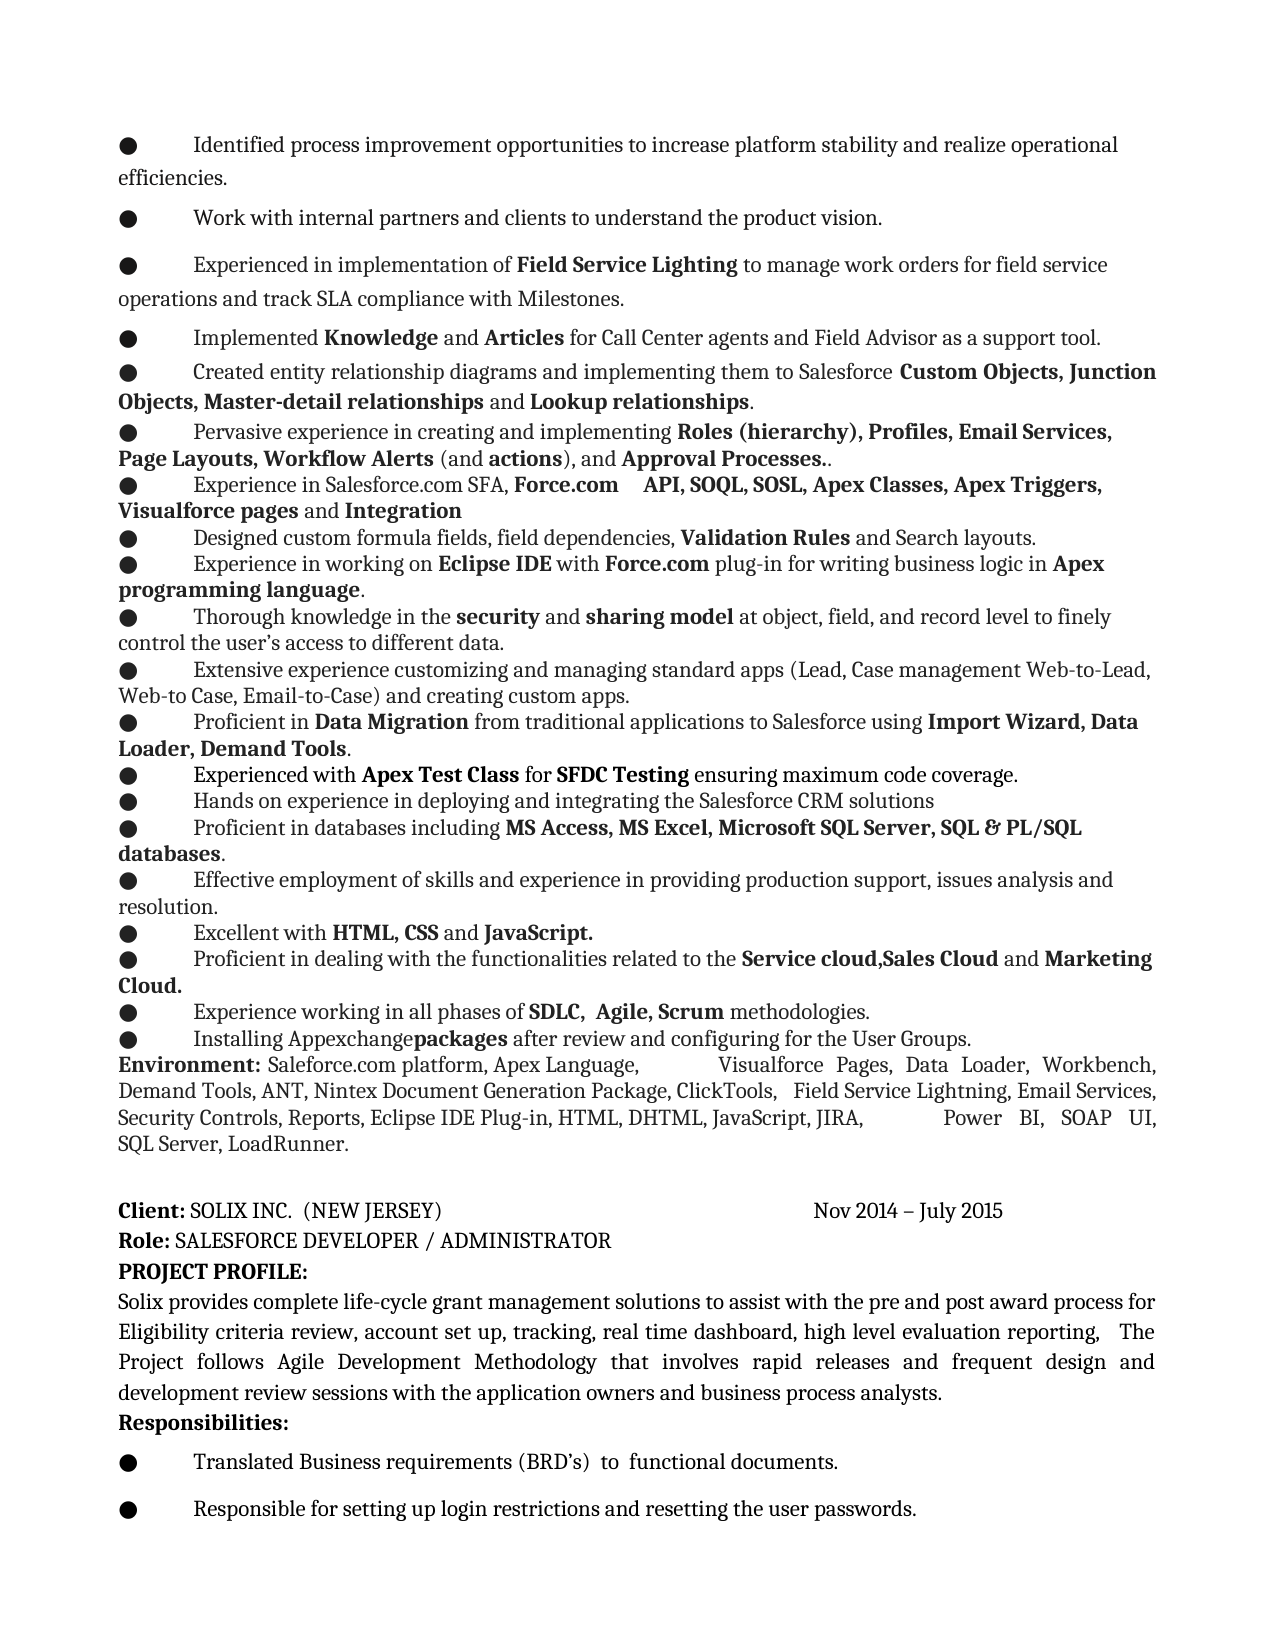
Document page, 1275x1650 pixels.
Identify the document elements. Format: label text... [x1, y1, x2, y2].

list Translated Business requirements (BRD’s) to functional documents. [118, 1436, 1157, 1483]
list Excellent with HTML, CSS and JavaScript. [118, 920, 1157, 946]
list Experience in Salesforce.com SFA, Force.com API, SOQL, SOSL, Apex Classes, Apex Triggers, Visualforce pages and Integration [118, 472, 1157, 524]
list Identified process improvement opportunities to increase platform stability and realize operational efficiencies. [118, 118, 1157, 191]
list Pervasive experience in creating and implementing Roles (hierarchy), Profiles, Email Services, Page Layouts, Workflow Alerts (and actions), and Approval Processes.. [118, 419, 1157, 472]
text Client: SOLIX INC. (NEW JERSEY) Nov 2014 – July 2015 [118, 1198, 1157, 1224]
list Work with internal partners and clients to understand the product vision. [118, 191, 1157, 238]
list Installing Appexchangepackages after review and configuring for the User Groups. [118, 1025, 1157, 1052]
list Experienced in implementation of Field Service Lighting to manage work orders for field service operations and track SLA compliance with Milestones. [118, 238, 1157, 312]
list Hands on experience in deploying and integrating the Salesforce CRM solutions [118, 788, 1157, 814]
list Designed custom formula fields, field dependencies, Validation Rules and Search layouts. [118, 524, 1157, 551]
list Proficient in Data Migration from traditional applications to Salesforce using Import Wizard, Data Loader, Demand Tools. [118, 709, 1157, 762]
list Created entity relationship diagrams and implementing them to Salesforce Custom Objects, Junction Objects, Master-detail relationships and Lookup relationships. [118, 359, 1157, 415]
list Experience in working on Eclipse IDE with Force.com plug-in for writing business logic in Apex programming language. [118, 551, 1157, 604]
list Experience working in all phases of SDLC, Agile, Scrum methodologies. [118, 999, 1157, 1025]
list Effective employment of skills and experience in providing production support, issues analysis and resolution. [118, 867, 1157, 920]
list Thorough knowledge in the security and sharing model at object, field, and record level to finely control the user’s access to different data. [118, 604, 1157, 656]
list Extensive experience customizing and managing standard apps (Lead, Case management Web-to-Lead, Web-to Case, Email-to-Case) and creating custom apps. [118, 656, 1157, 709]
list Proficient in dealing with the functionalities related to the Service cloud,Sales Cloud and Marketing Cloud. [118, 946, 1157, 999]
list Experienced with Apex Test Class for SFDC Testing ensuring maximum code coverage. [118, 762, 1157, 788]
list Implemented Knowledge and Articles for Call Center agents and Field Advisor as a support tool. [118, 312, 1157, 359]
text Role: SALESFORCE DEVELOPER / ADMINISTRATOR [118, 1228, 1157, 1254]
list Responsible for setting up login restrictions and resetting the user passwords. [118, 1483, 1157, 1530]
text Responsibilities: [118, 1409, 1157, 1436]
list Proficient in databases including MS Access, MS Excel, Microsoft SQL Server, SQL & PL/SQL databases. [118, 814, 1157, 867]
text Environment: Saleforce.com platform, Apex Language, Visualforce Pages, Data Loader, Workbench, Demand Tools, ANT, Nintex Document Generation Package, ClickTools, Field Service Lightning, Email Services, Security Controls, Reports, Eclipse IDE Plug-in, HTML, DHTML, JavaScript, JIRA, Power BI, SOAP UI, SQL Server, LoadRunner. [118, 1052, 1157, 1157]
text Solix provides complete life-cycle grant management solutions to assist with the pre and post award process for Eligibility criteria review, account set up, tracking, real time dashboard, high level evaluation reporting, The Project follows Agile Development Methodology that involves rapid releases and frequent design and development review sessions with the application owners and business process analysts. [118, 1289, 1157, 1406]
text PROJECT PROFILE: [118, 1258, 1157, 1285]
